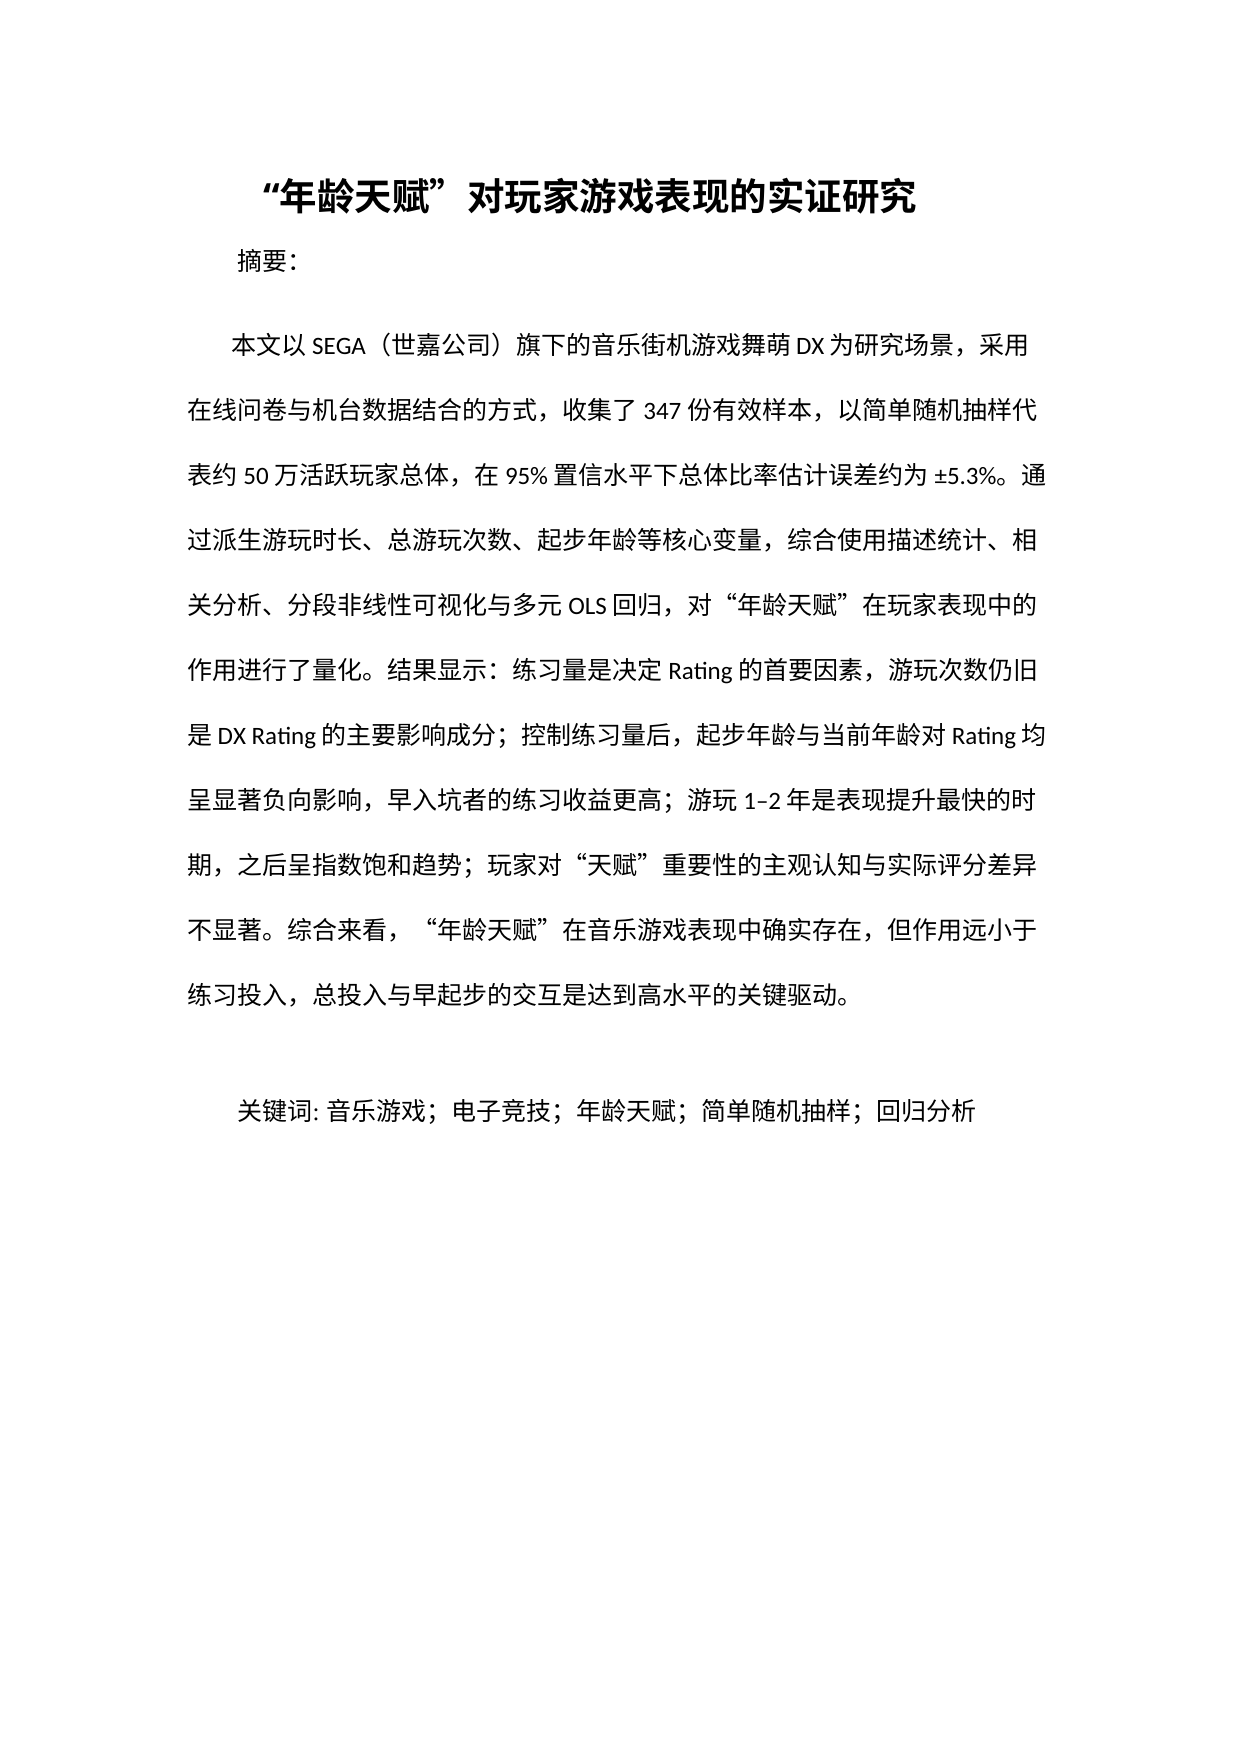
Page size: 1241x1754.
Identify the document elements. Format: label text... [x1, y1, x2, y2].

text 摘要： [187, 227, 1053, 292]
text 本文以 SEGA（世嘉公司）旗下的音乐街机游戏舞萌DX为研究场景，采用在线问卷与机台数据结合的方式，收集了 347 份有效样本，以简单随机抽样代表约 50 万活跃玩家总体，在 95% 置信水平下总体比率估计误差约为 ±5.3%。通过派生游玩时长、总游玩次数、起步年龄等核心变量，综合使用描述统计、相关分析、分段非线性可视化与多元 OLS 回归，对“年龄天赋”在玩家表现中的作用进行了量化。结果显示：练习量是决定 Rating 的首要因素，游玩次数仍旧是DX Rating的主要影响成分；控制练习量后，起步年龄与当前年龄对 Rating 均呈显著负向影响，早入坑者的练习收益更高；游玩 1–2 年是表现提升最快的时期，之后呈指数饱和趋势；玩家对“天赋”重要性的主观认知与实际评分差异不显著。综合来看，“年龄天赋”在音乐游戏表现中确实存在，但作用远小于练习投入，总投入与早起步的交互是达到高水平的关键驱动。 [187, 311, 1053, 1026]
text “年龄天赋”对玩家游戏表现的实证研究 [187, 162, 1053, 227]
text 关键词: 音乐游戏；电子竞技；年龄天赋；简单随机抽样；回归分析 [187, 1077, 1053, 1142]
